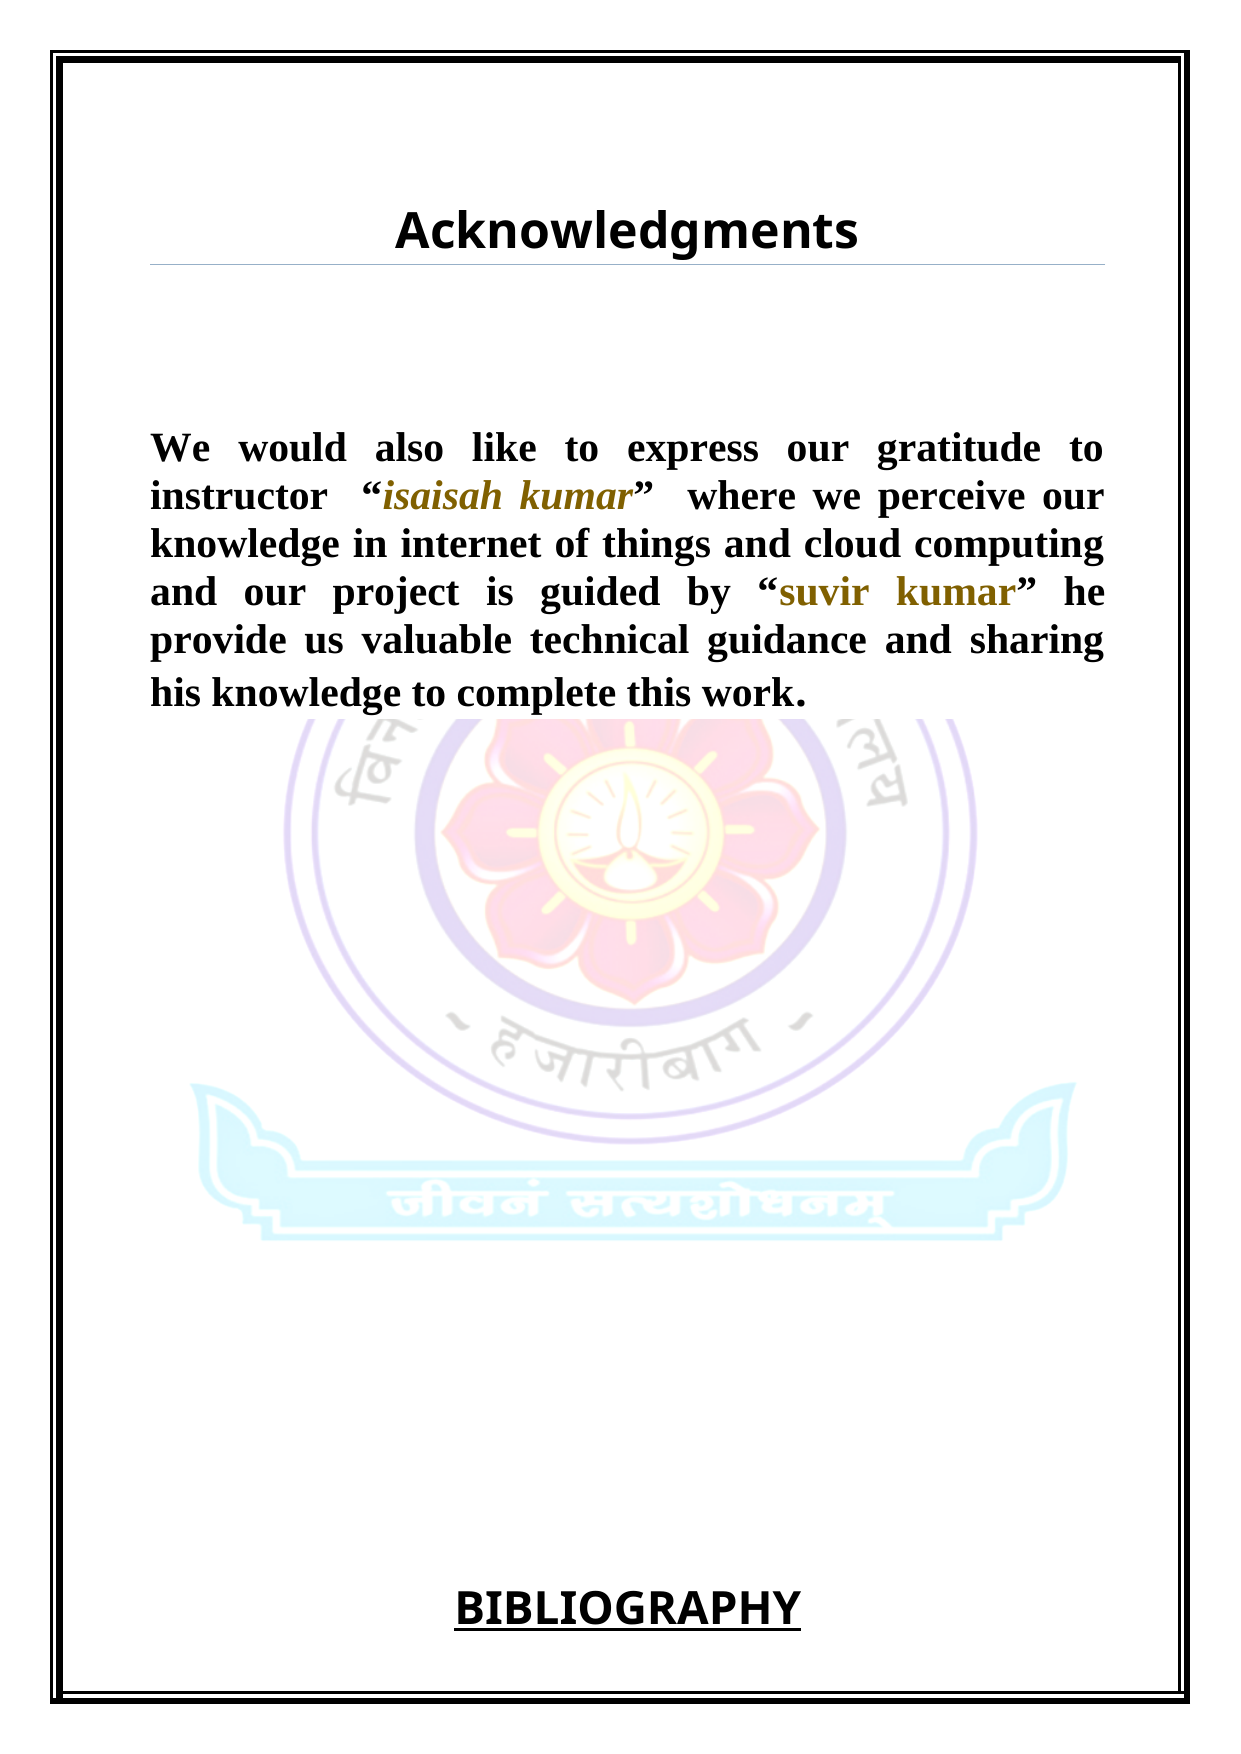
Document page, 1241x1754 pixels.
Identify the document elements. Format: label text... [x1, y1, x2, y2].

text Acknowledgments [150, 195, 1105, 264]
text We would also like to express our gratitude to instructor “isaisah kumar” where we perceive our knowledge in internet of things and cloud computing and our project is guided by “suvir kumar” he provide us valuable technical guidance and sharing his knowledge to complete this work. [150, 422, 1105, 719]
text BIBLIOGRAPHY [150, 1576, 1105, 1638]
